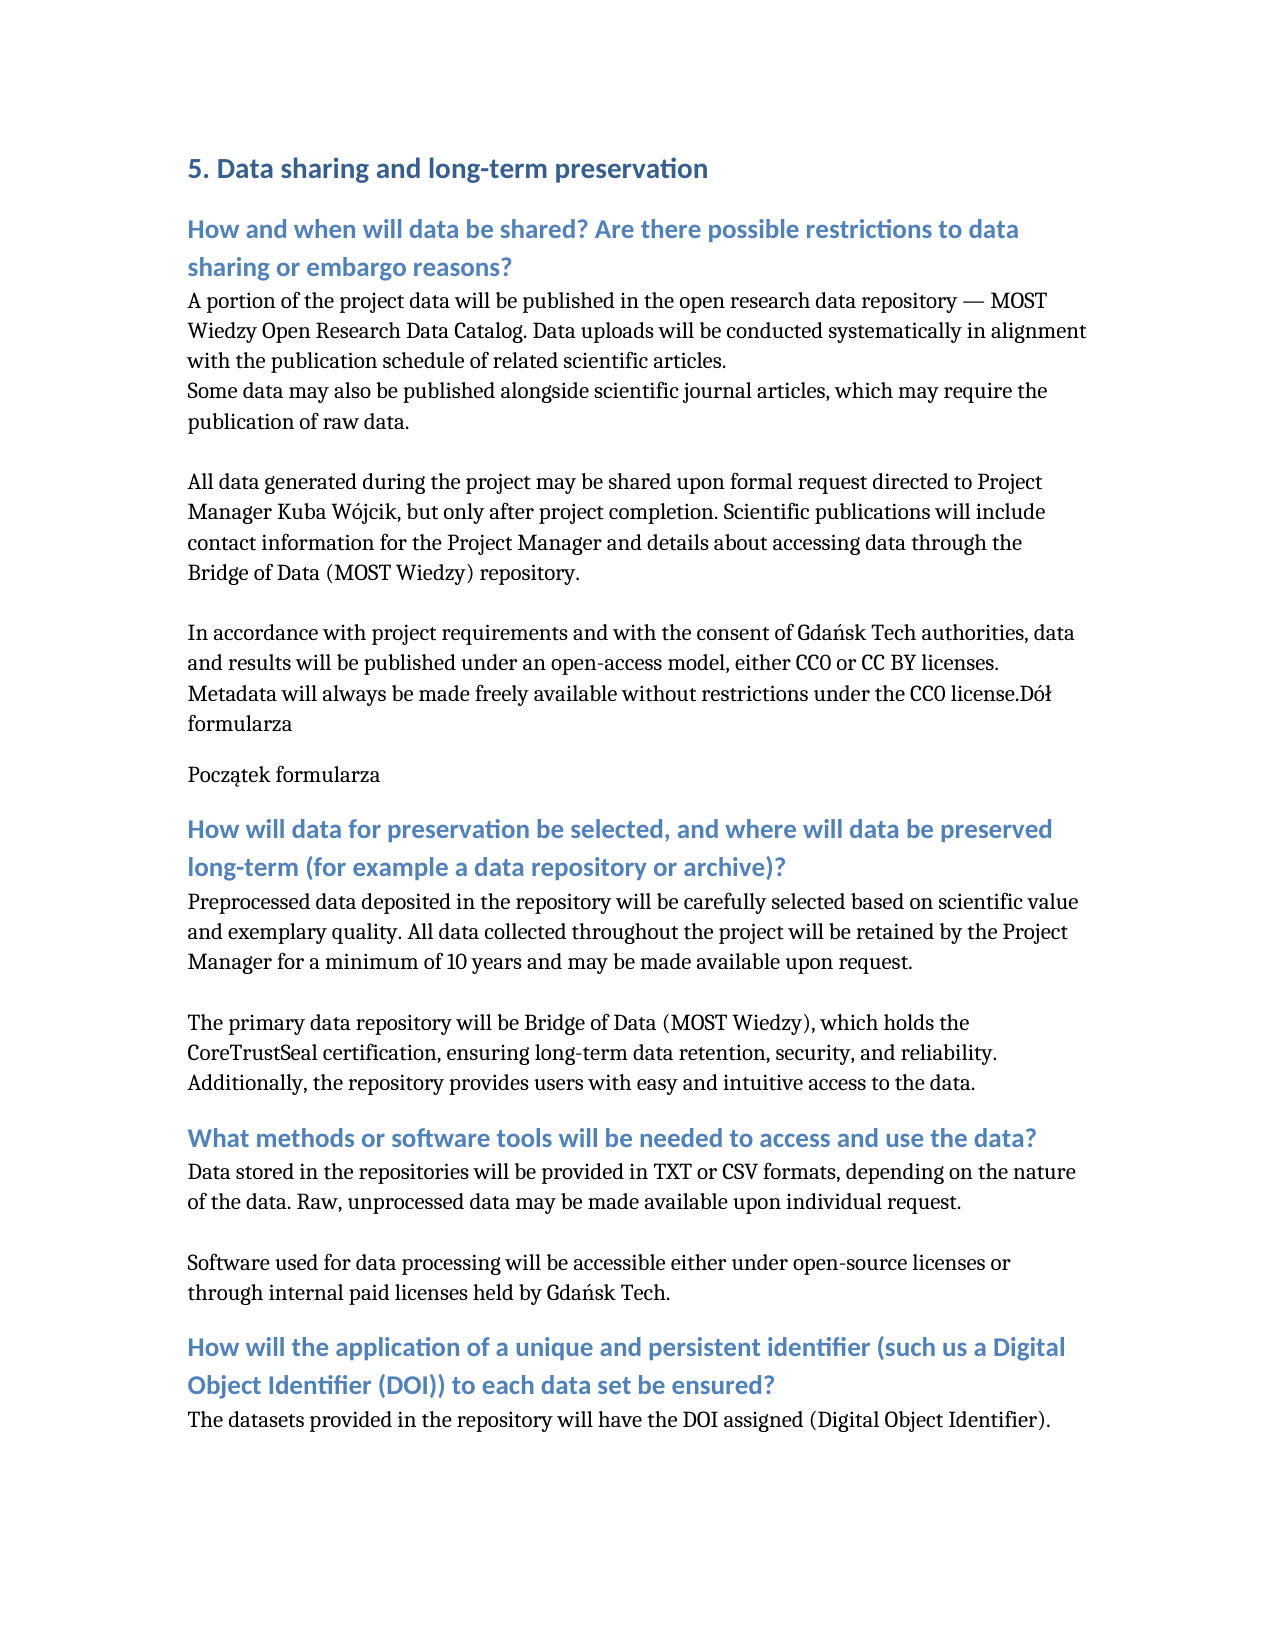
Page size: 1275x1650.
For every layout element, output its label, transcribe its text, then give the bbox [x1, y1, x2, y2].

text Preprocessed data deposited in the repository will be carefully selected based on scientific value and exemplary quality. All data collected throughout the project will be retained by the Project Manager for a minimum of 10 years and may be made available upon request. The primary data repository will be Bridge of Data (MOST Wiedzy), which holds the CoreTrustSeal certification, ensuring long-term data retention, security, and reliability. Additionally, the repository provides users with easy and intuitive access to the data. [187, 888, 1087, 1096]
text A portion of the project data will be published in the open research data repository — MOST Wiedzy Open Research Data Catalog. Data uploads will be conducted systematically in alignment with the publication schedule of related scientific articles. Some data may also be published alongside scientific journal articles, which may require the publication of raw data. All data generated during the project may be shared upon formal request directed to Project Manager Kuba Wójcik, but only after project completion. Scientific publications will include contact information for the Project Manager and details about accessing data through the Bridge of Data (MOST Wiedzy) repository. In accordance with project requirements and with the consent of Gdańsk Tech authorities, data and results will be published under an open-access model, either CC0 or CC BY licenses. Metadata will always be made freely available without restrictions under the CC0 license.Dół formularza [187, 288, 1087, 737]
subtitle 5. Data sharing and long-term preservation [187, 150, 1087, 186]
text The datasets provided in the repository will have the DOI assigned (Digital Object Identifier). [187, 1406, 1087, 1433]
text Data stored in the repositories will be provided in TXT or CSV formats, depending on the nature of the data. Raw, unprocessed data may be made available upon individual request. Software used for data processing will be accessible either under open-source licenses or through internal paid licenses held by Gdańsk Tech. [187, 1159, 1087, 1306]
text Początek formularza [187, 762, 1087, 788]
subtitle How and when will data be shared? Are there possible restrictions to data sharing or embargo reasons? [187, 212, 1087, 283]
subtitle How will data for preservation be selected, and where will data be preserved long-term (for example a data repository or archive)? [187, 813, 1087, 883]
subtitle What methods or software tools will be needed to access and use the data? [187, 1121, 1087, 1154]
subtitle How will the application of a unique and persistent identifier (such us a Digital Object Identifier (DOI)) to each data set be ensured? [187, 1331, 1087, 1401]
